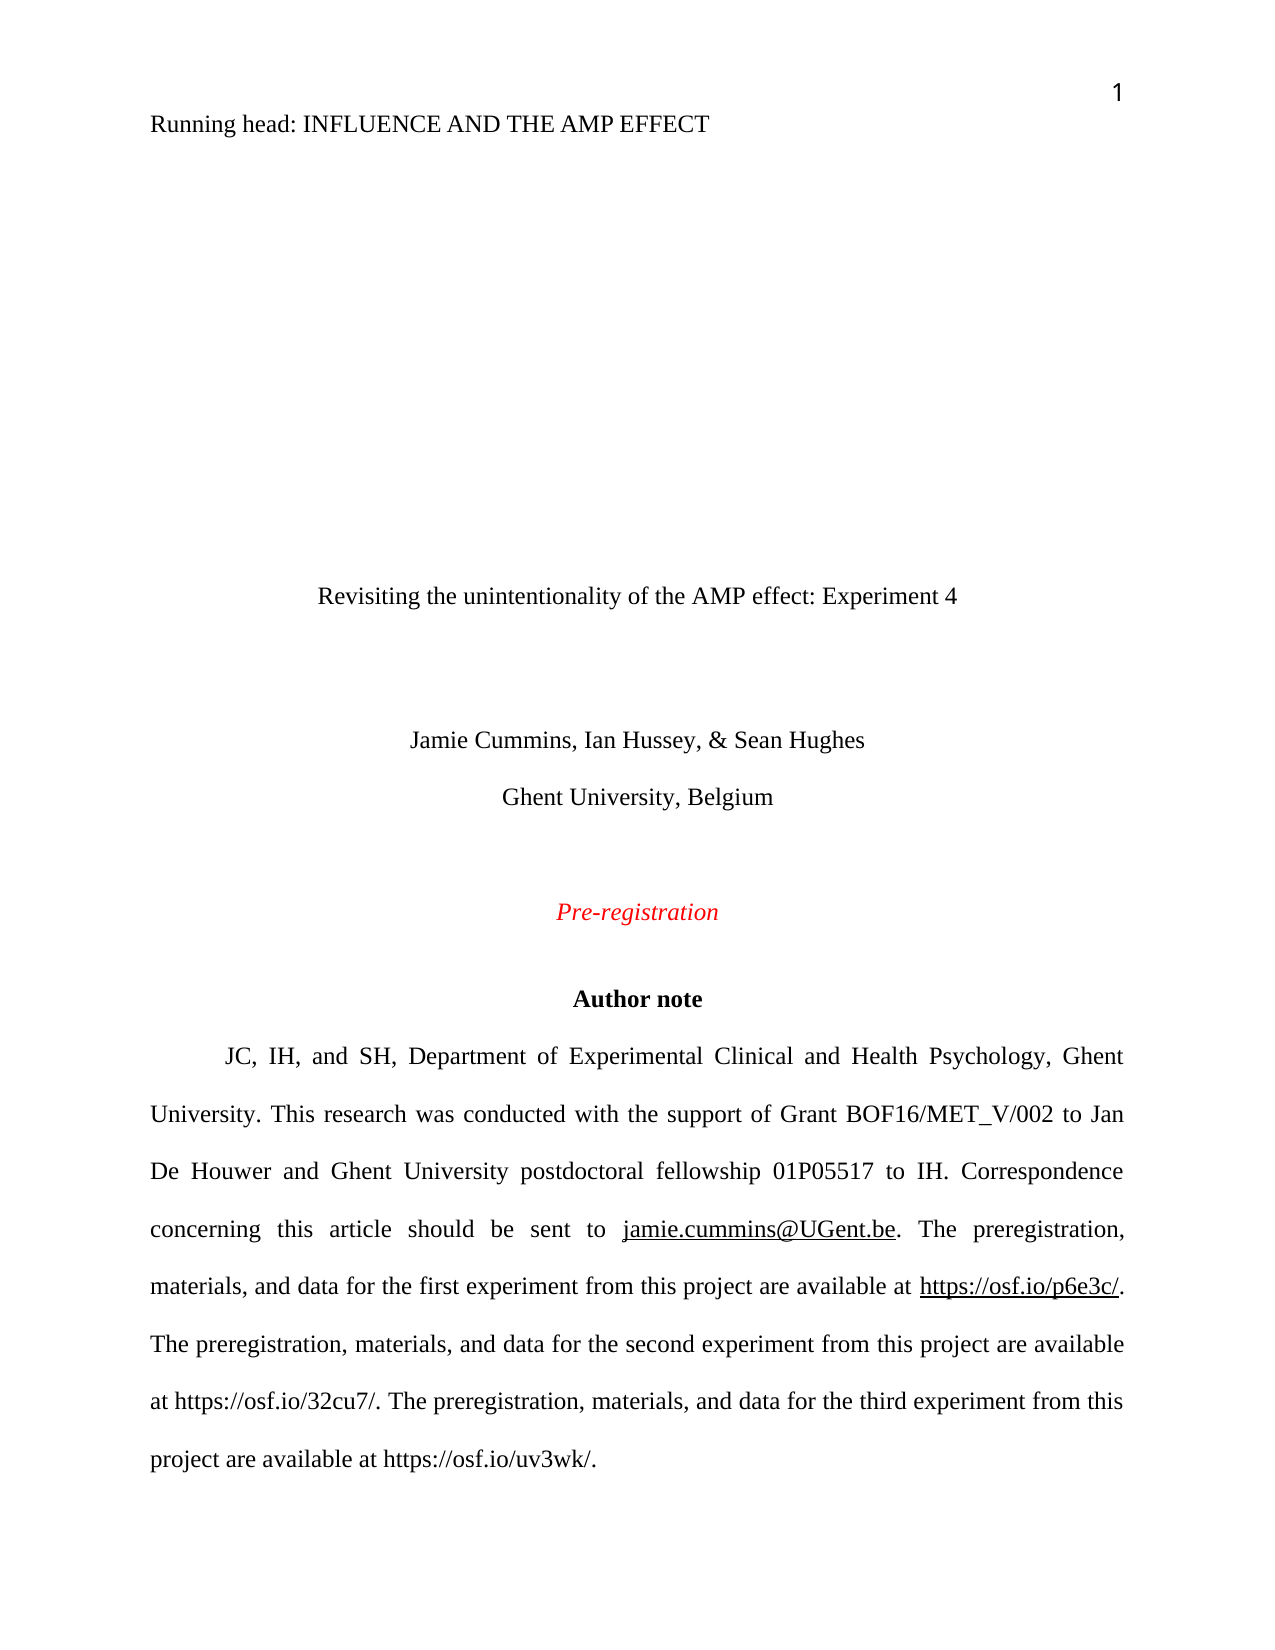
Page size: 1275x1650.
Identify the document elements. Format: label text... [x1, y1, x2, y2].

text Ghent University, Belgium [150, 782, 1125, 811]
text Jamie Cummins, Ian Hussey, & Sean Hughes [150, 725, 1125, 754]
text Pre-registration [150, 897, 1125, 926]
text Revisiting the unintentionality of the AMP effect: Experiment 4 [150, 581, 1125, 610]
text JC, IH, and SH, Department of Experimental Clinical and Health Psychology, Ghent University. This research was conducted with the support of Grant BOF16/MET_V/002 to Jan De Houwer and Ghent University postdoctoral fellowship 01P05517 to IH. Correspondence concerning this article should be sent to jamie.cummins@UGent.be. The preregistration, materials, and data for the first experiment from this project are available at https://osf.io/p6e3c/. The preregistration, materials, and data for the second experiment from this project are available at https://osf.io/32cu7/. The preregistration, materials, and data for the third experiment from this project are available at https://osf.io/uv3wk/. [150, 1041, 1125, 1472]
text Author note [150, 984, 1125, 1012]
